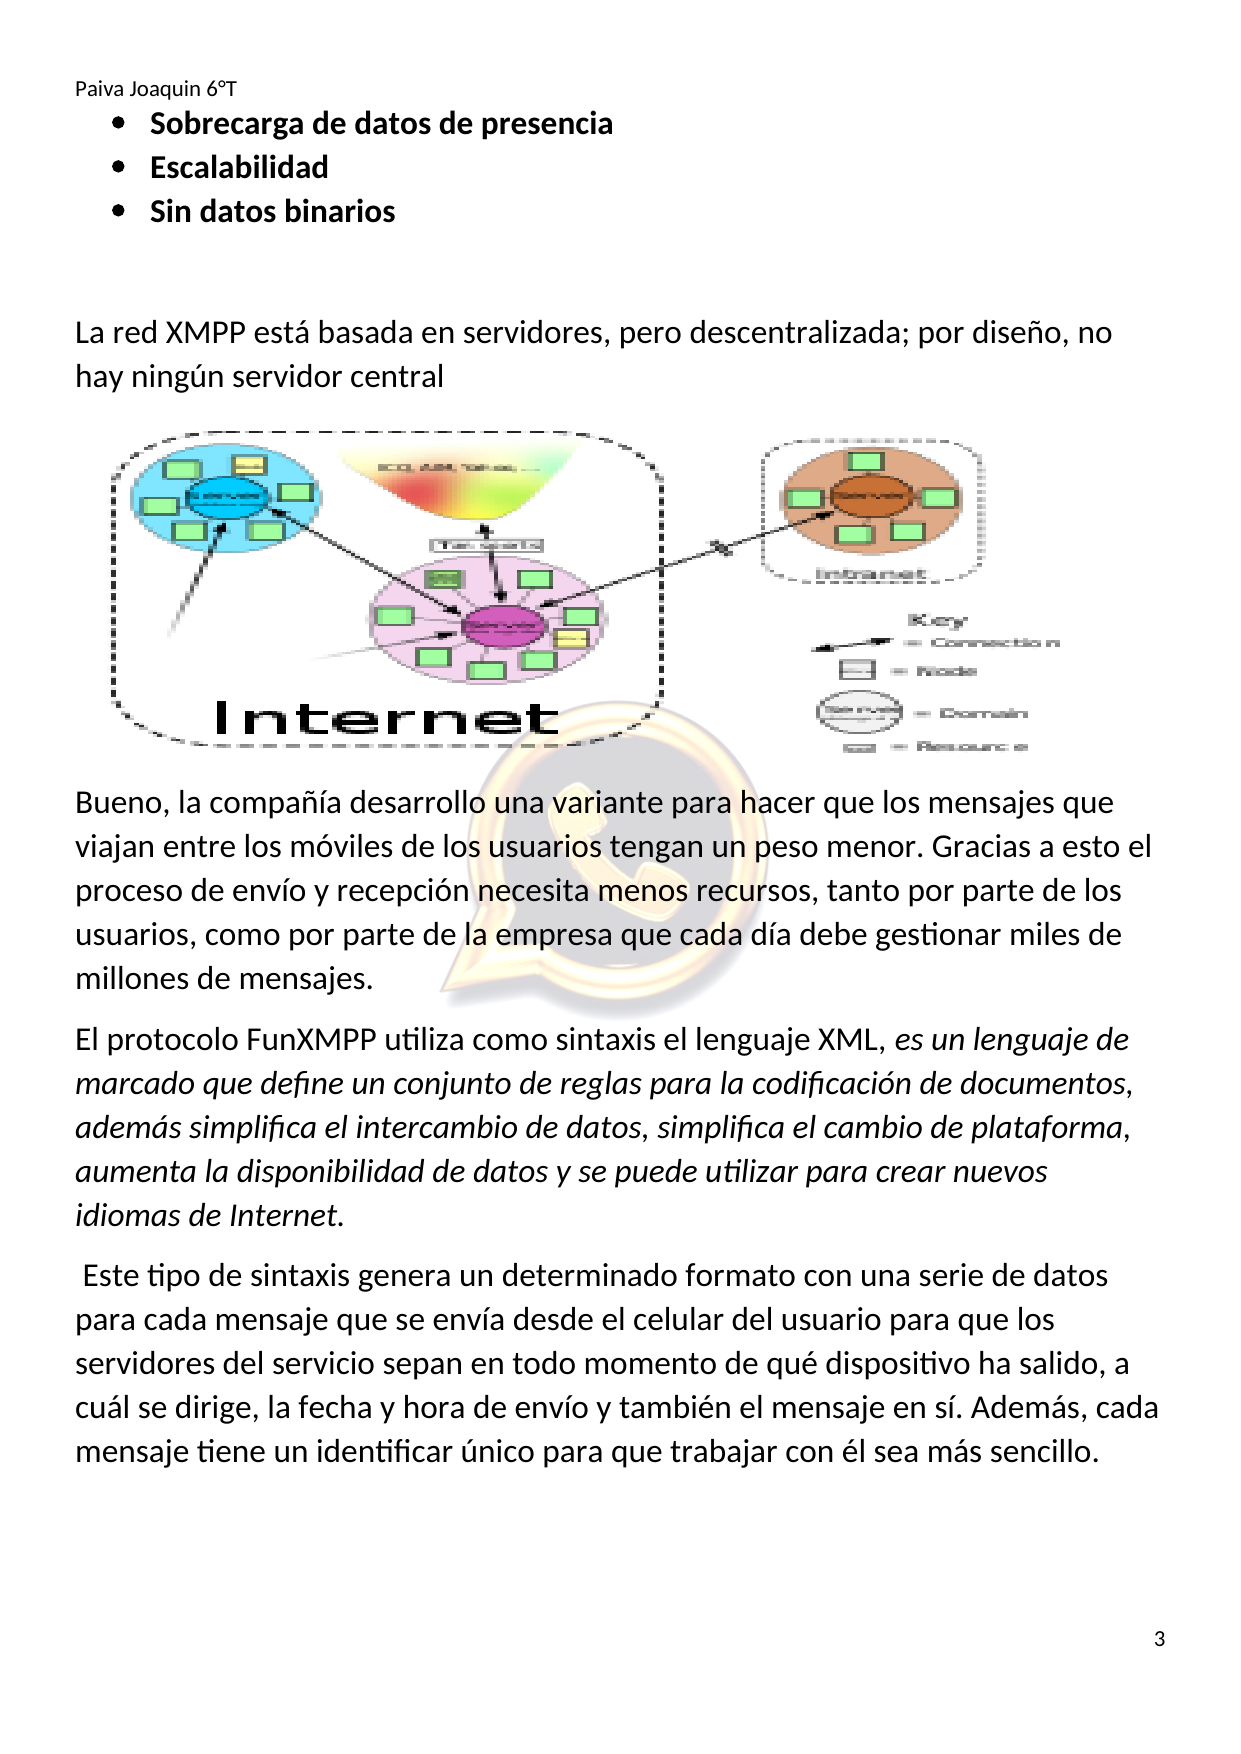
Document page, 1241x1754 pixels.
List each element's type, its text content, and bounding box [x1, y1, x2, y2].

picture [75, 415, 1088, 763]
text La red XMPP está basada en servidores, pero descentralizada; por diseño, no hay ningún servidor central [75, 311, 1165, 396]
text Bueno, la compañía desarrollo una variante para hacer que los mensajes que viajan entre los móviles de los usuarios tengan un peso menor. Gracias a esto el proceso de envío y recepción necesita menos recursos, tanto por parte de los usuarios, como por parte de la empresa que cada día debe gestionar miles de millones de mensajes. [75, 781, 1165, 998]
list Sobrecarga de datos de presencia [112, 102, 1165, 142]
list Escalabilidad [112, 146, 1165, 186]
list Sin datos binarios [112, 190, 1165, 230]
text Este tipo de sintaxis genera un determinado formato con una serie de datos para cada mensaje que se envía desde el celular del usuario para que los servidores del servicio sepan en todo momento de qué dispositivo ha salido, a cuál se dirige, la fecha y hora de envío y también el mensaje en sí. Además, cada mensaje tiene un identificar único para que trabajar con él sea más sencillo. [75, 1254, 1165, 1471]
text El protocolo FunXMPP utiliza como sintaxis el lenguaje XML, es un lenguaje de marcado que define un conjunto de reglas para la codificación de documentos, además simplifica el intercambio de datos, simplifica el cambio de plataforma, aumenta la disponibilidad de datos y se puede utilizar para crear nuevos idiomas de Internet. [75, 1018, 1165, 1234]
